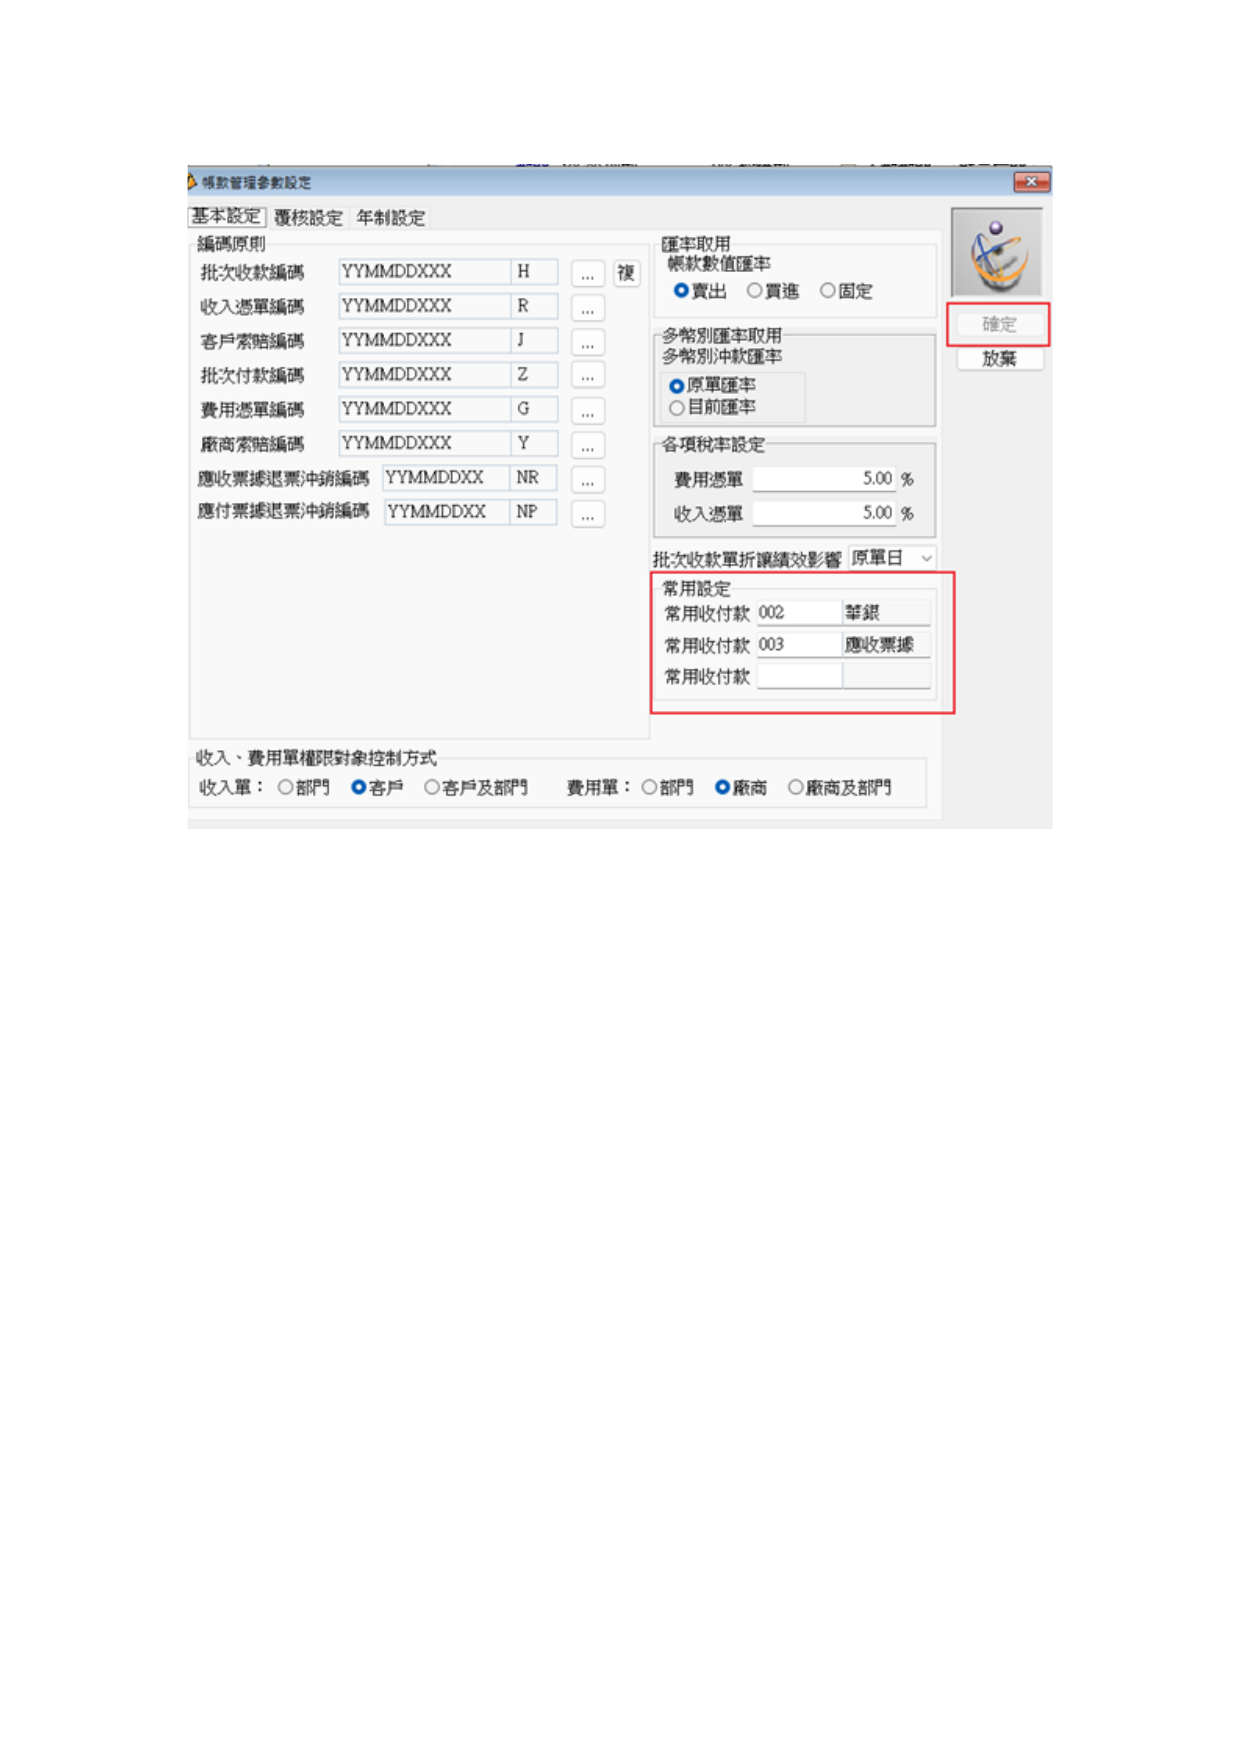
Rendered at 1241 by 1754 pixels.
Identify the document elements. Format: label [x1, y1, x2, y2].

picture [187, 164, 1053, 829]
